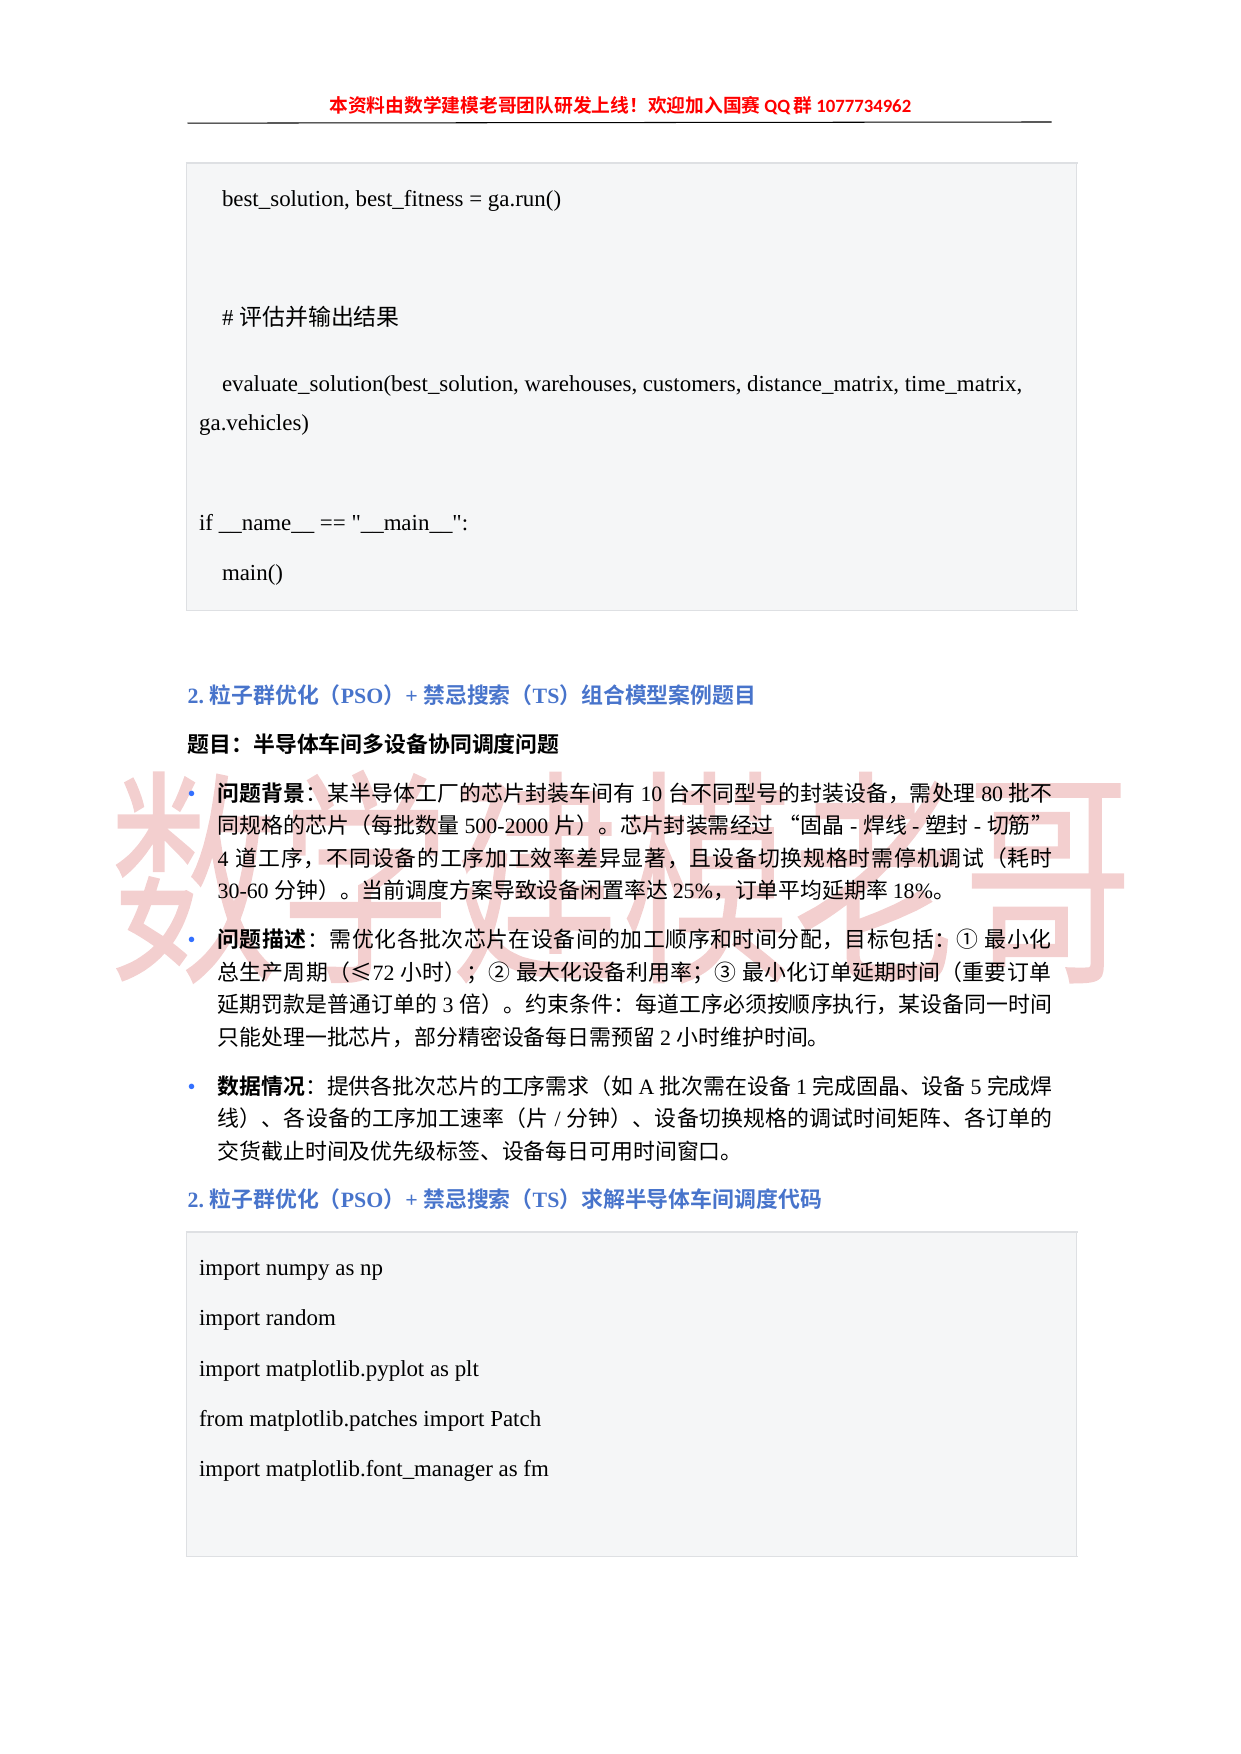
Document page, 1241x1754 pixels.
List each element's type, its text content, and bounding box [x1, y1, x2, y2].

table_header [187, 1233, 1076, 1556]
text 题目：半导体车间多设备协同调度问题 [187, 727, 1053, 759]
list 数据情况：提供各批次芯片的工序需求（如 A 批次需在设备 1 完成固晶、设备 5 完成焊线）、各设备的工序加工速率（片 / 分钟）、设备切换规格的调试时间矩阵、各订单的交货截止时间及优先级标签、设备每日可用时间窗口。 [187, 1068, 1053, 1166]
list 问题背景：某半导体工厂的芯片封装车间有 10 台不同型号的封装设备，需处理 80 批不同规格的芯片（每批数量 500-2000 片）。芯片封装需经过 “固晶 - 焊线 - 塑封 - 切筋” 4 道工序，不同设备的工序加工效率差异显著，且设备切换规格时需停机调试（耗时 30-60 分钟）。当前调度方案导致设备闲置率达 25%，订单平均延期率 18%。 [187, 776, 1053, 906]
subtitle 2. 粒子群优化（PSO）+ 禁忌搜索（TS）组合模型案例题目 [187, 678, 1053, 710]
list 问题描述：需优化各批次芯片在设备间的加工顺序和时间分配，目标包括：① 最小化总生产周期（≤72 小时）；② 最大化设备利用率；③ 最小化订单延期时间（重要订单延期罚款是普通订单的 3 倍）。约束条件：每道工序必须按顺序执行，某设备同一时间只能处理一批芯片，部分精密设备每日需预留 2 小时维护时间。 [187, 922, 1053, 1052]
subtitle 2. 粒子群优化（PSO）+ 禁忌搜索（TS）求解半导体车间调度代码 [187, 1182, 1053, 1214]
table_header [187, 164, 1076, 610]
